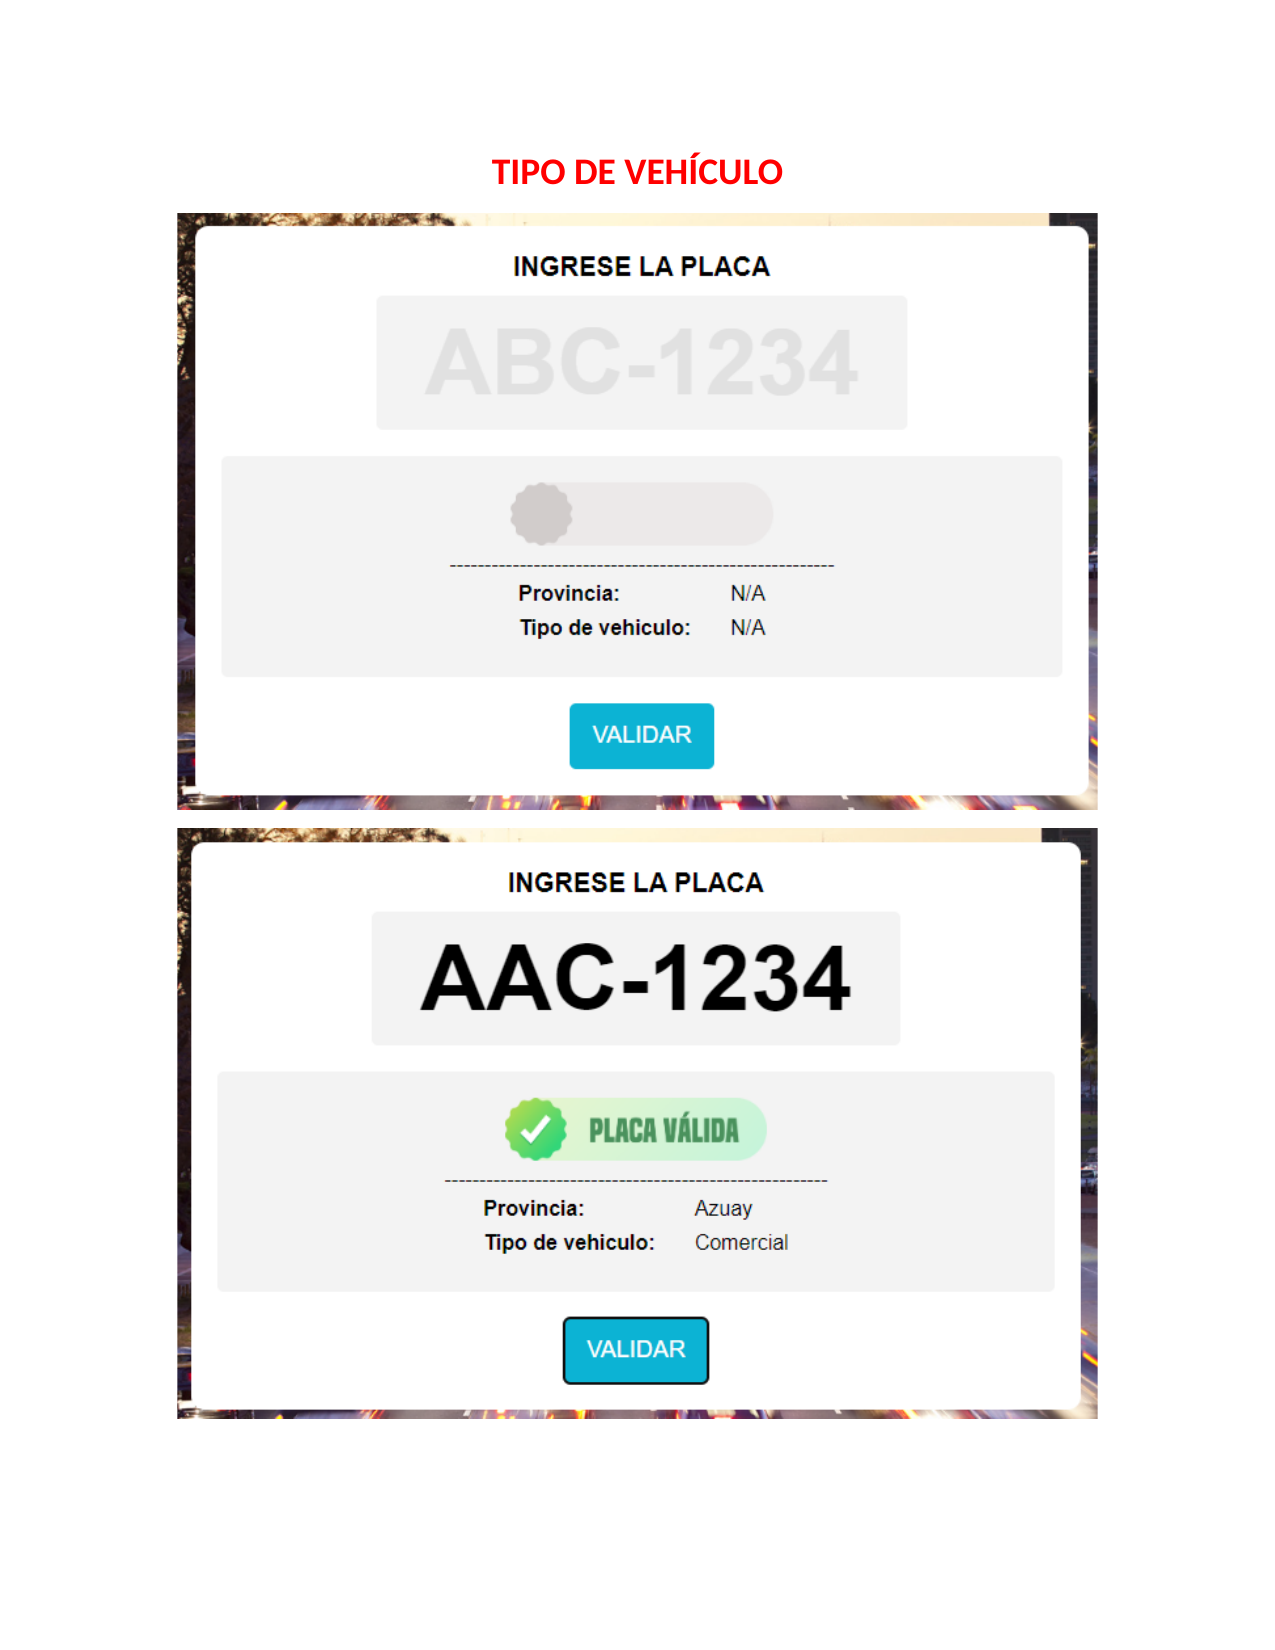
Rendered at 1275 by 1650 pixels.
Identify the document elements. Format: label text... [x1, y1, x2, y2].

picture [177, 213, 1098, 810]
picture [177, 828, 1098, 1419]
text TIPO DE VEHÍCULO [177, 148, 1098, 193]
